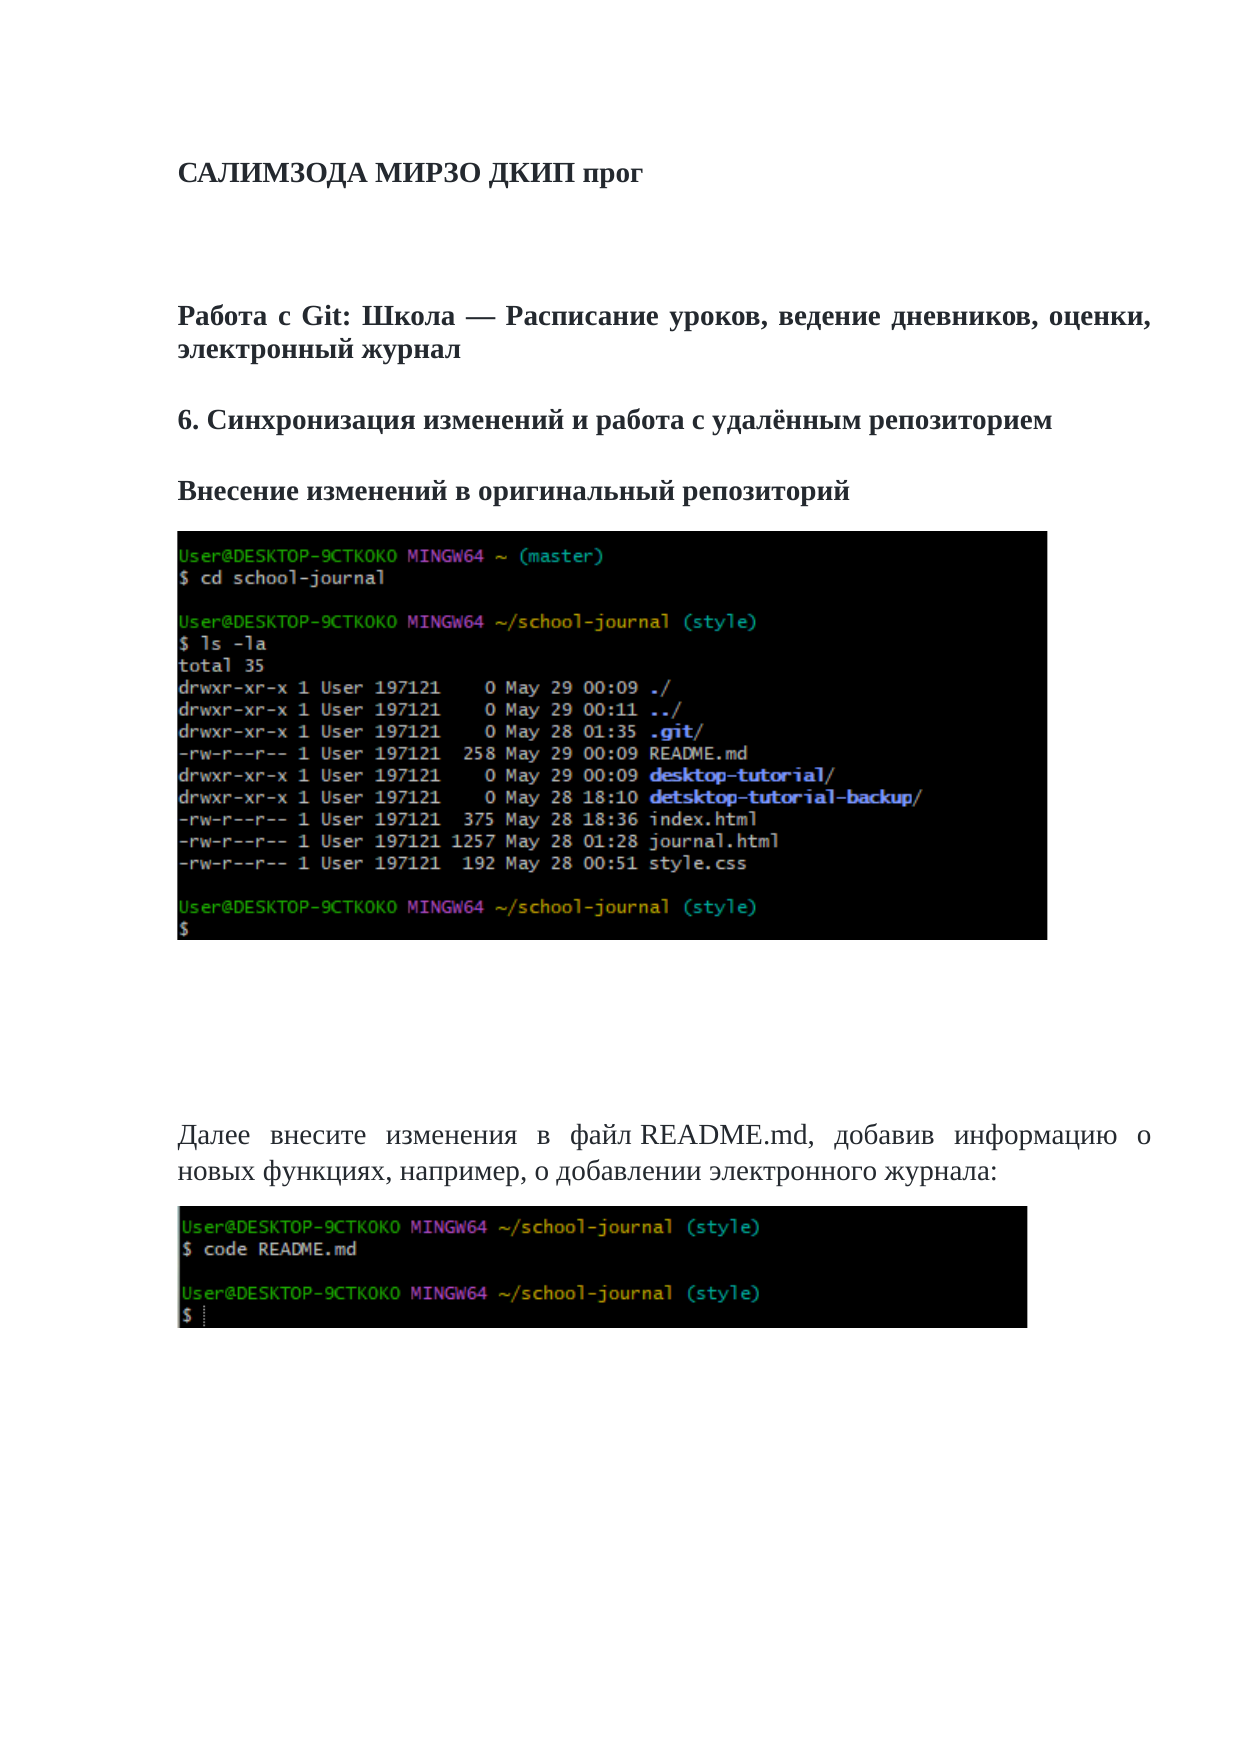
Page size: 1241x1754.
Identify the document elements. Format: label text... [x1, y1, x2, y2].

text Работа с Git: Школа — Расписание уроков, ведение дневников, оценки, электронный журнал [177, 298, 1152, 365]
picture [177, 531, 1048, 940]
picture [177, 1206, 1028, 1328]
text 6. Синхронизация изменений и работа с удалённым репозиторием [177, 402, 1152, 436]
text Далее внесите изменения в файл README.md, добавив информацию о новых функциях, например, о добавлении электронного журнала: [177, 1117, 1152, 1187]
text САЛИМЗОДА МИРЗО ДКИП прог [177, 156, 1152, 189]
text Внесение изменений в оригинальный репозиторий [177, 473, 1152, 507]
